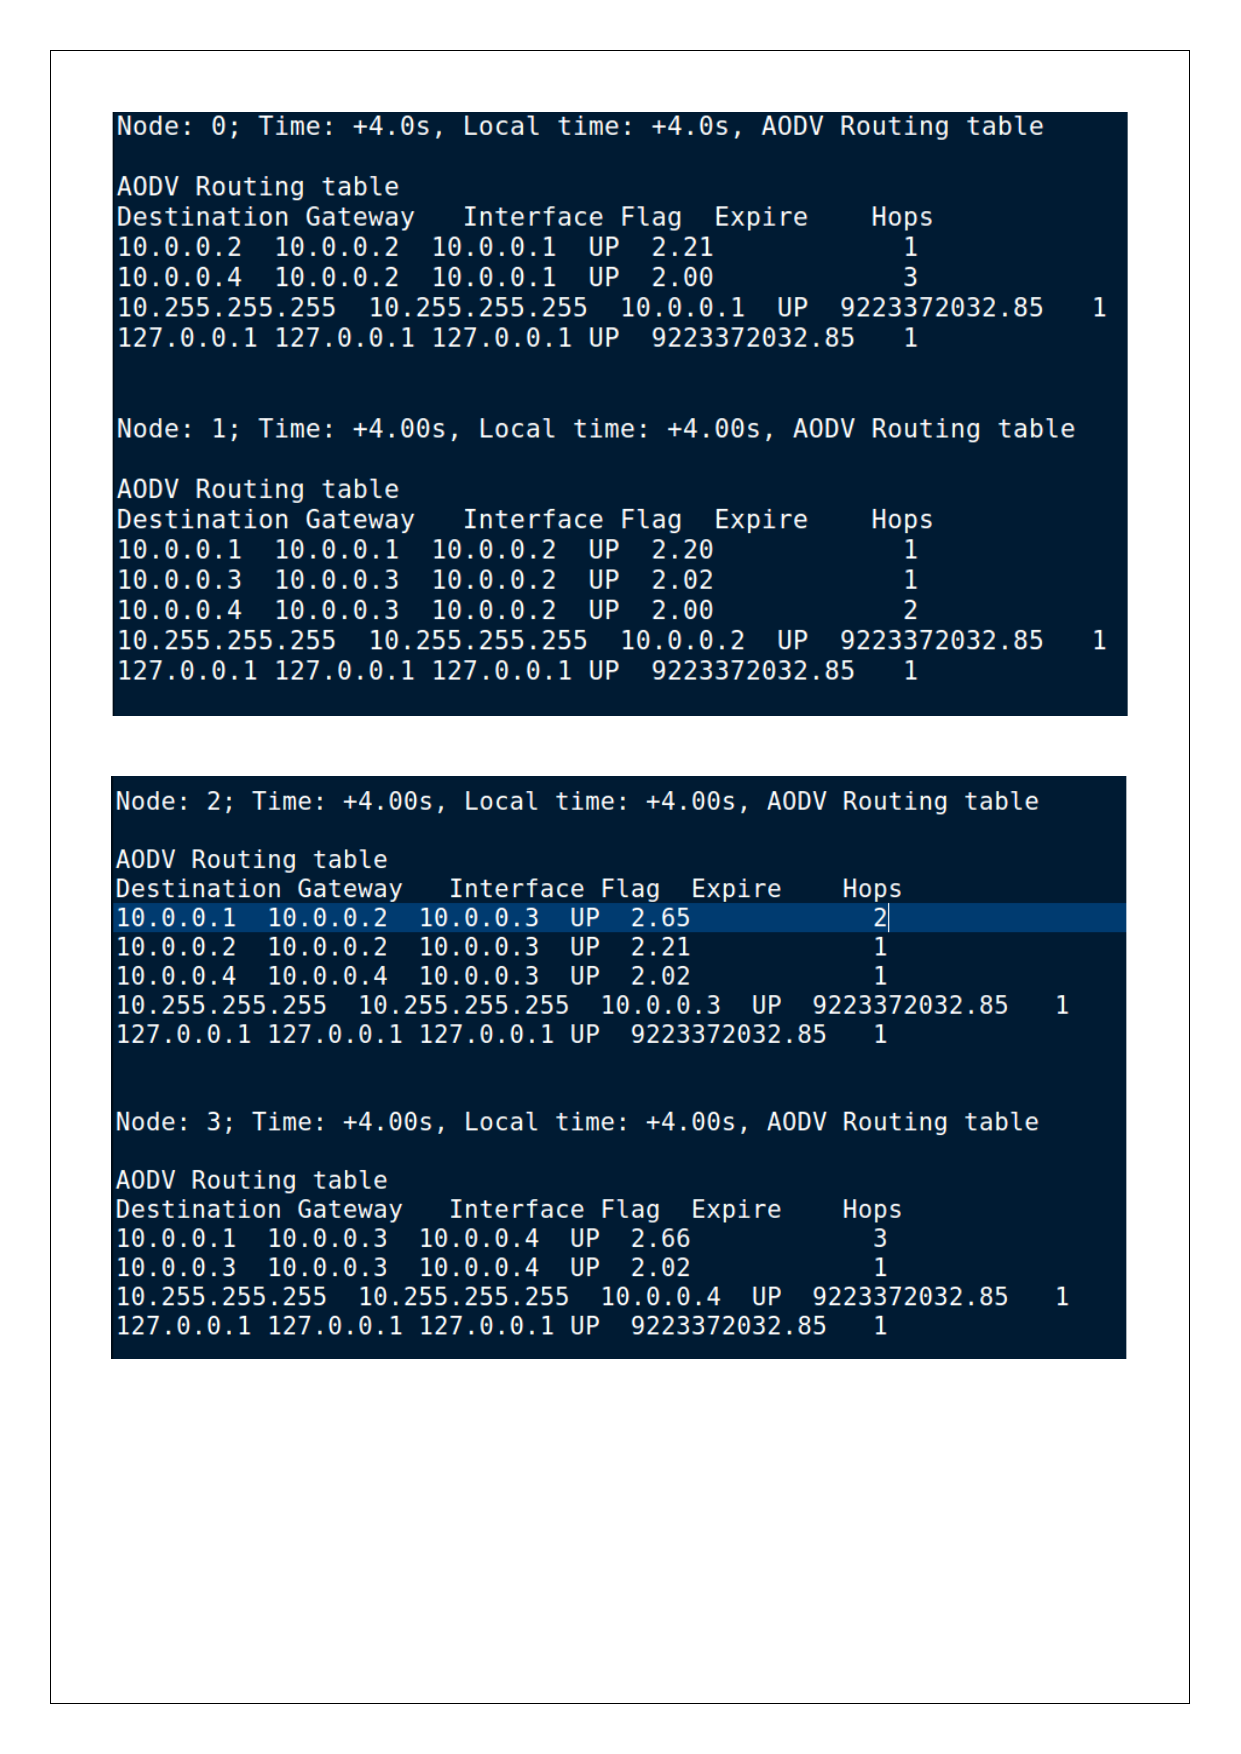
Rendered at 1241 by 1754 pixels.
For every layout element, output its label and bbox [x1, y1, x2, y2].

picture [112, 112, 1128, 716]
picture [111, 776, 1127, 1359]
